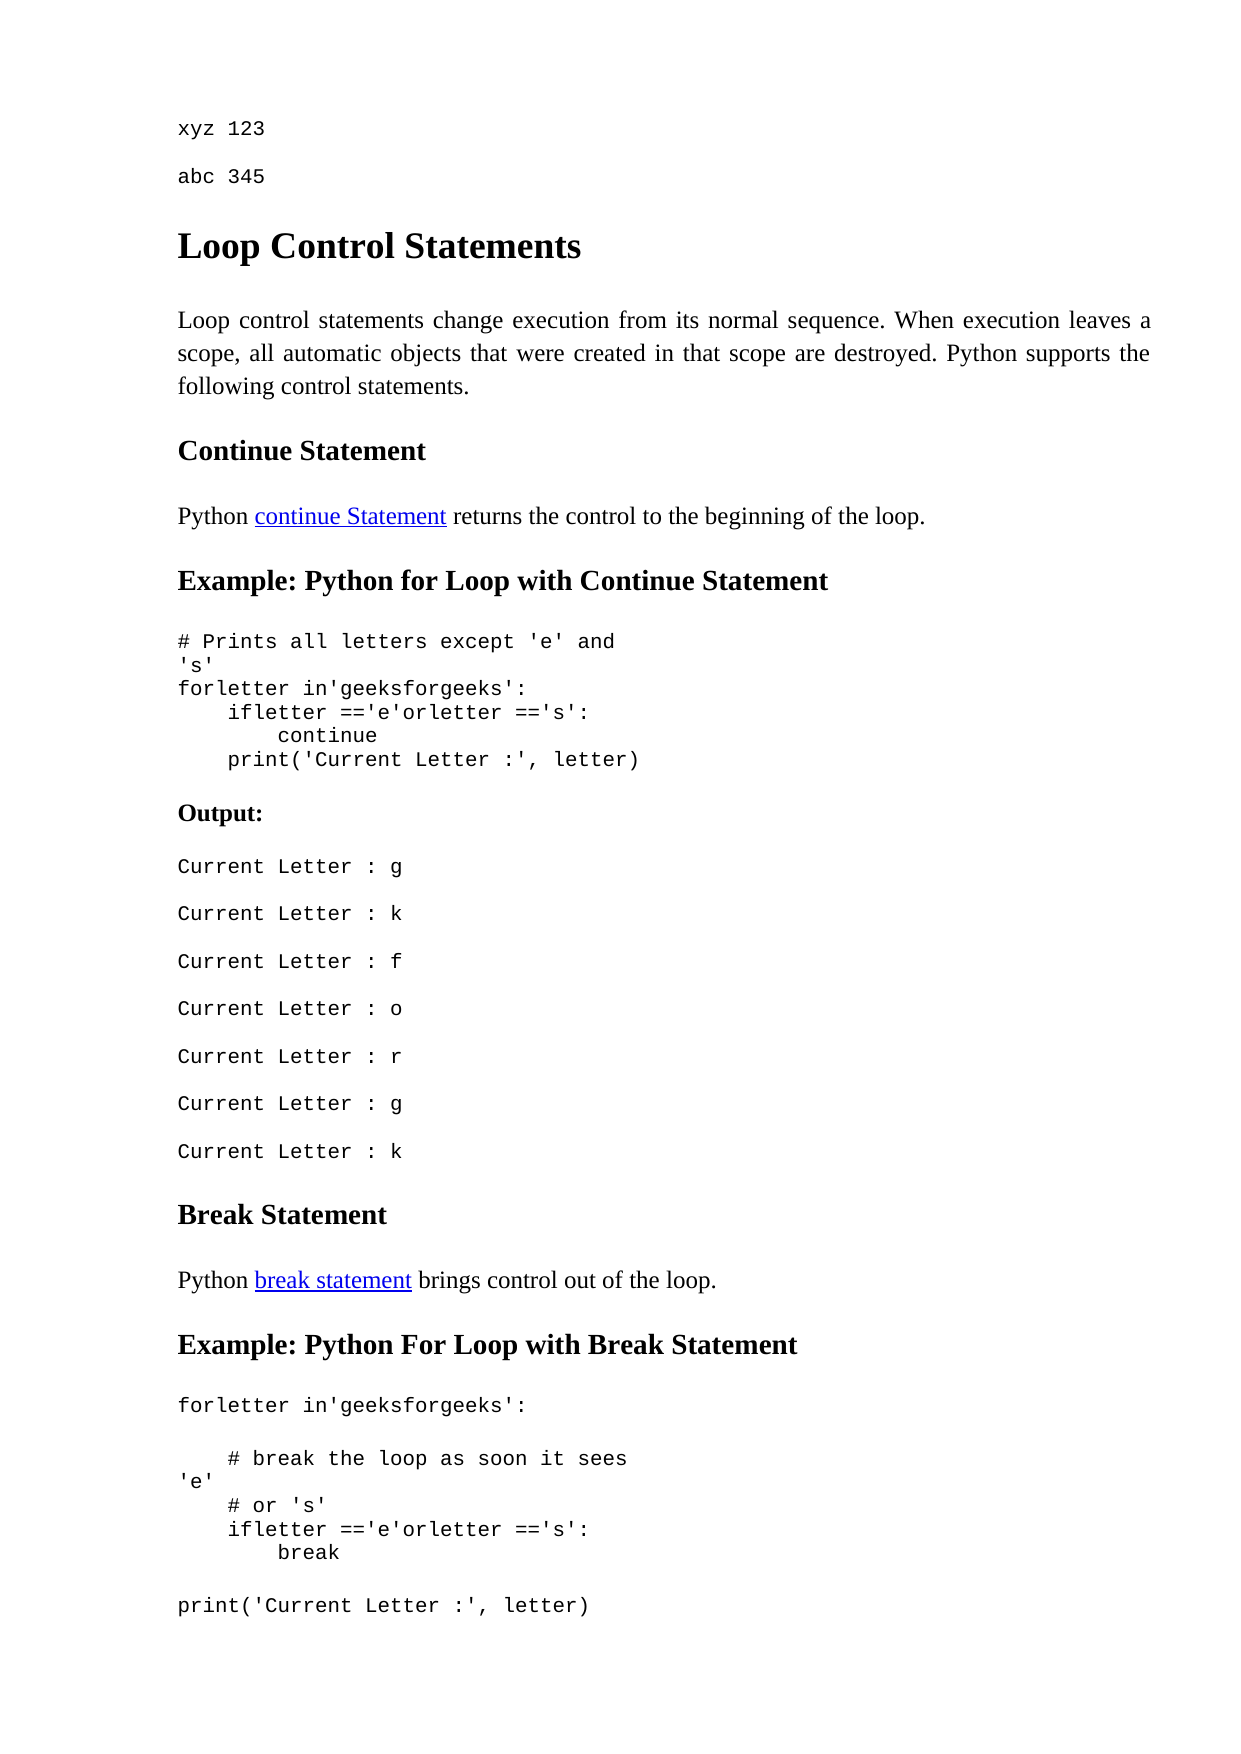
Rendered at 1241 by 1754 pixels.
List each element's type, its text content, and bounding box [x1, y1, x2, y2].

text Current Letter : g [177, 1093, 1152, 1117]
text xyz 123 [177, 118, 1152, 142]
subtitle Loop Control Statements [177, 224, 1152, 267]
text Current Letter : f [177, 951, 1152, 974]
text Python break statement brings control out of the loop. [177, 1265, 1152, 1294]
subtitle Example: Python For Loop with Break Statement [177, 1327, 1152, 1361]
text abc 345 [177, 166, 1152, 189]
table_header forletter in'geeksforgeeks': # break the loop as soon it sees 'e' # or 's' ifletter =='e'orletter =='s': break print('Current Letter :', letter) [177, 1395, 668, 1618]
subtitle Example: Python for Loop with Continue Statement [177, 563, 1152, 597]
table_header # Prints all letters except 'e' and 's' forletter in'geeksforgeeks': ifletter =='e'orletter =='s': continue print('Current Letter :', letter) [177, 631, 655, 773]
text Current Letter : o [177, 998, 1152, 1022]
text Output: [177, 798, 1152, 827]
text Current Letter : k [177, 903, 1152, 927]
text Python continue Statement returns the control to the beginning of the loop. [177, 501, 1152, 529]
text Loop control statements change execution from its normal sequence. When execution leaves a scope, all automatic objects that were created in that scope are destroyed. Python supports the following control statements. [177, 305, 1152, 399]
text Current Letter : k [177, 1141, 1152, 1164]
text Current Letter : g [177, 856, 1152, 879]
text Current Letter : r [177, 1046, 1152, 1069]
subtitle Continue Statement [177, 433, 1152, 467]
subtitle Break Statement [177, 1197, 1152, 1231]
